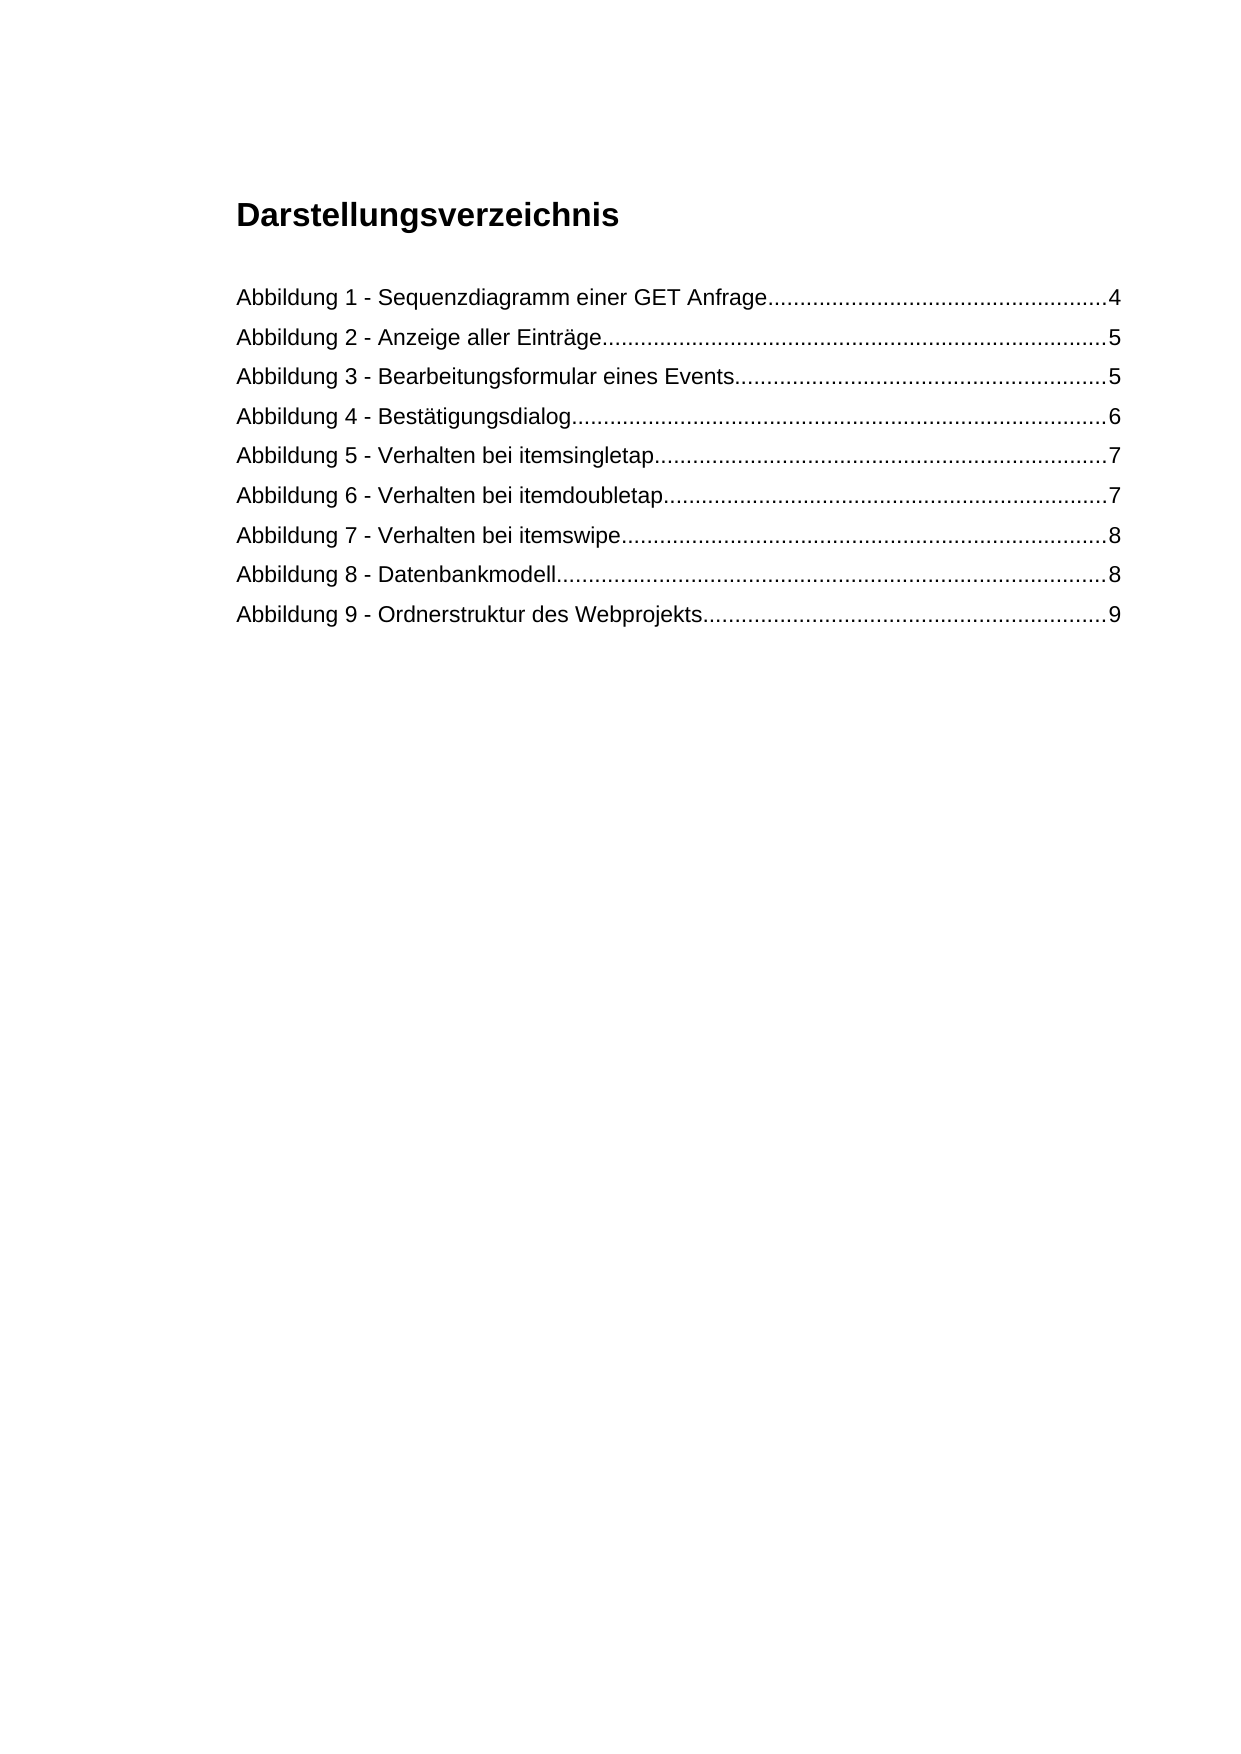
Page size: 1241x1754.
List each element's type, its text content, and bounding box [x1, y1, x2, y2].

text Abbildung 8 - Datenbankmodell 8 [236, 560, 1122, 587]
text Abbildung 1 - Sequenzdiagramm einer GET Anfrage 4 [236, 283, 1122, 310]
text Abbildung 5 - Verhalten bei itemsingletap 7 [236, 442, 1122, 469]
text Abbildung 2 - Anzeige aller Einträge 5 [236, 323, 1122, 350]
text Abbildung 6 - Verhalten bei itemdoubletap 7 [236, 481, 1122, 508]
text Darstellungsverzeichnis [236, 195, 1122, 233]
text Abbildung 9 - Ordnerstruktur des Webprojekts 9 [236, 600, 1122, 627]
text Abbildung 4 - Bestätigungsdialog 6 [236, 402, 1122, 429]
text Abbildung 7 - Verhalten bei itemswipe 8 [236, 521, 1122, 548]
text Abbildung 3 - Bearbeitungsformular eines Events 5 [236, 362, 1122, 389]
